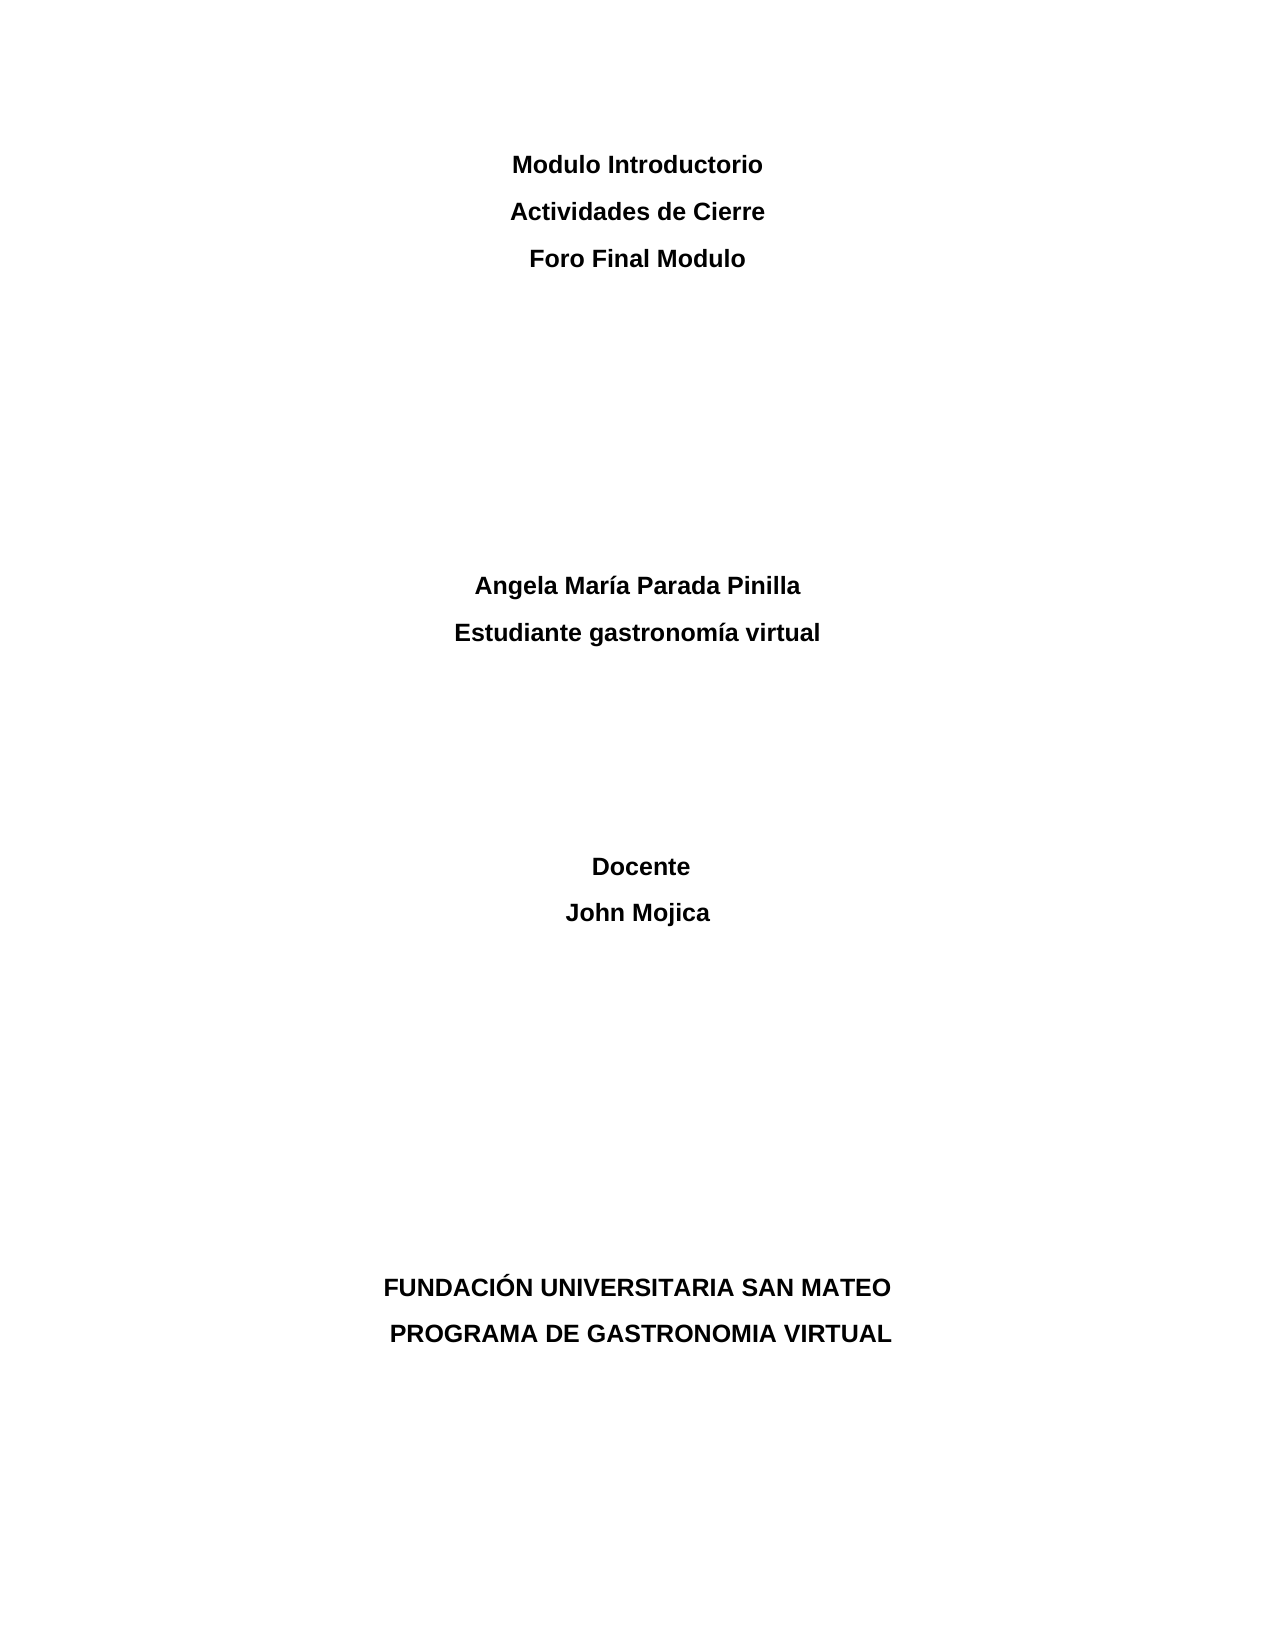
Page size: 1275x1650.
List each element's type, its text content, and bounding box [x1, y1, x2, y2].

text Foro Final Modulo [150, 243, 1125, 272]
text Estudiante gastronomía virtual [150, 618, 1125, 646]
text FUNDACIÓN UNIVERSITARIA SAN MATEO [150, 1272, 1125, 1301]
text John Mojica [150, 898, 1125, 927]
text Docente [150, 852, 1125, 880]
text Modulo Introductorio [150, 150, 1125, 179]
text Actividades de Cierre [150, 197, 1125, 226]
text PROGRAMA DE GASTRONOMIA VIRTUAL [150, 1319, 1125, 1348]
text Angela María Parada Pinilla [150, 571, 1125, 600]
